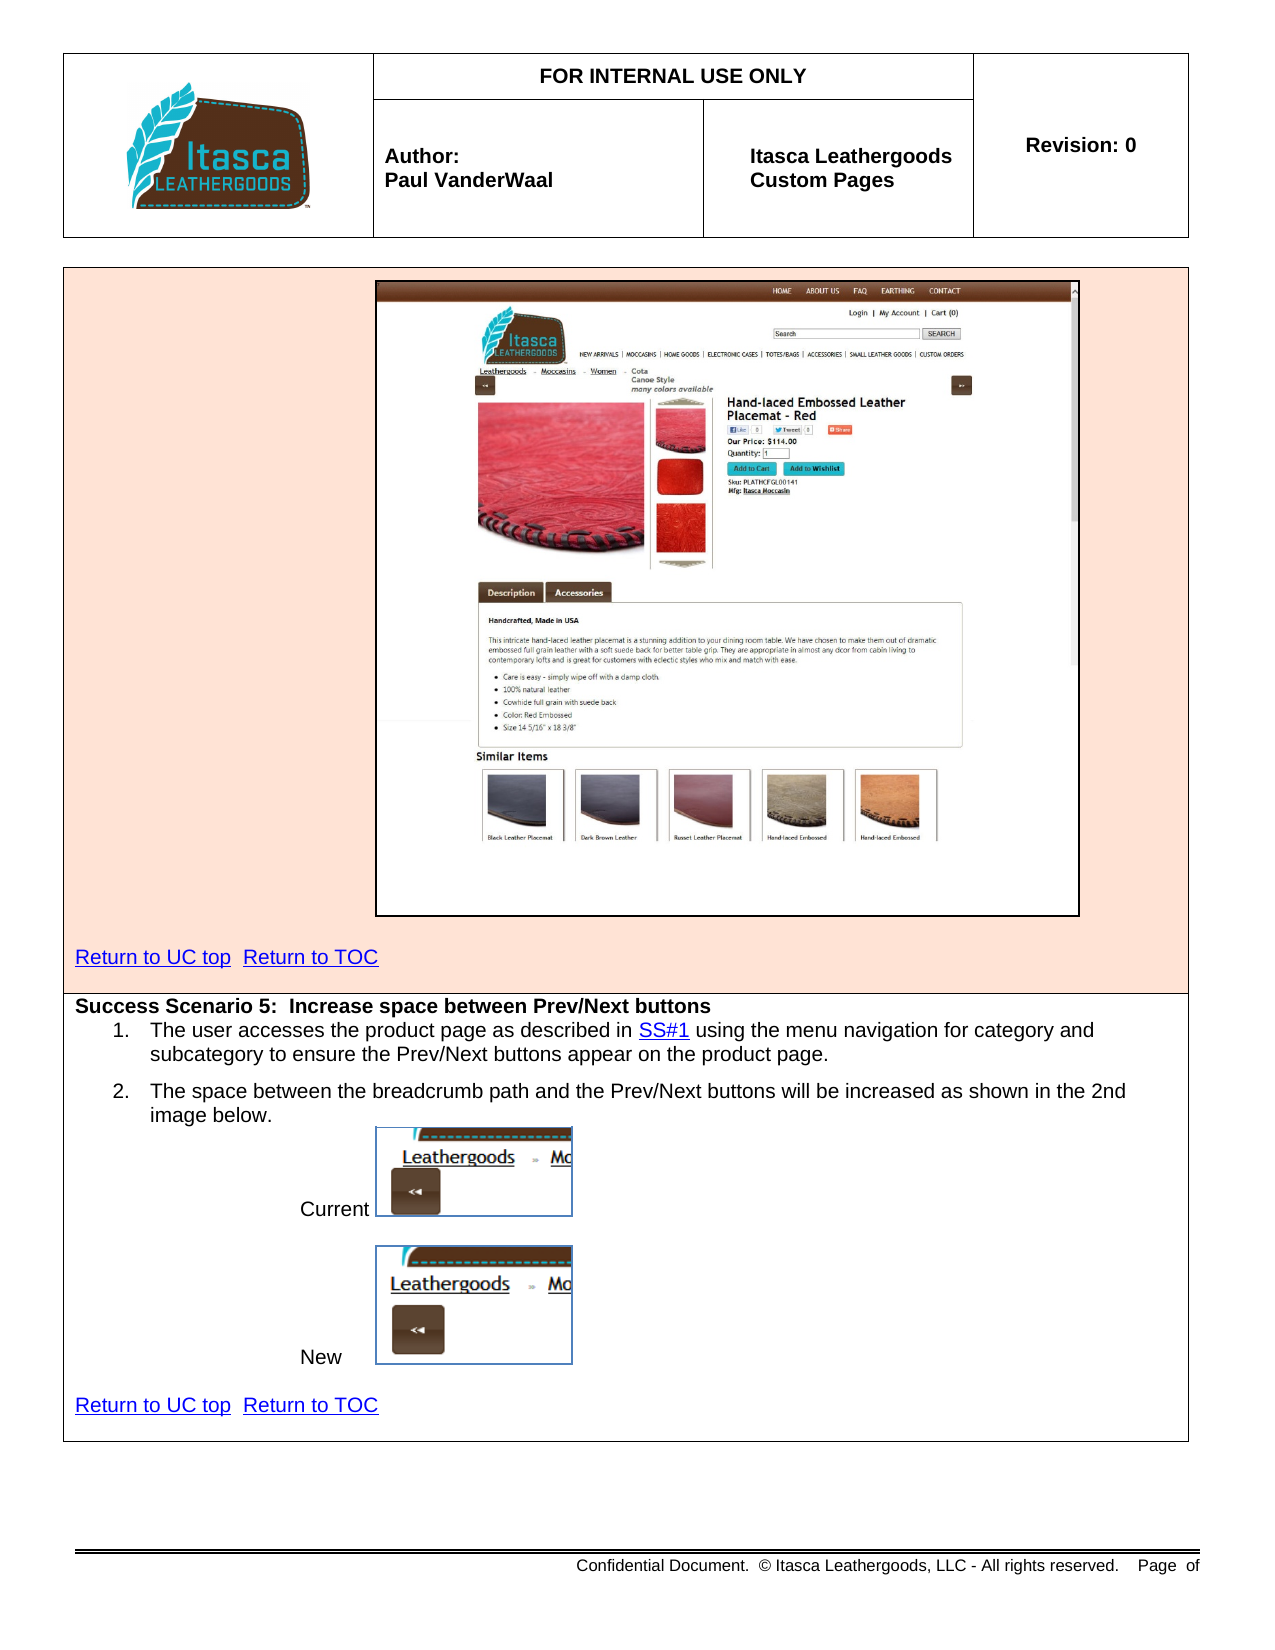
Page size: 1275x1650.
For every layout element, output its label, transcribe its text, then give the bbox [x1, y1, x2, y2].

picture [126, 82, 311, 209]
table_cell Success Scenario 5: Increase space between Prev/Next buttons The user accesses the product page as described in SS#1 using the menu navigation for category and subcategory to ensure the Prev/Next buttons appear on the product page. The space between the breadcrumb path and the Prev/Next buttons will be increased as shown in the 2nd image below. Current New Return to UC top Return to TOC [64, 994, 1188, 1441]
picture [377, 1247, 571, 1363]
picture [377, 282, 1078, 915]
picture [377, 1128, 571, 1215]
